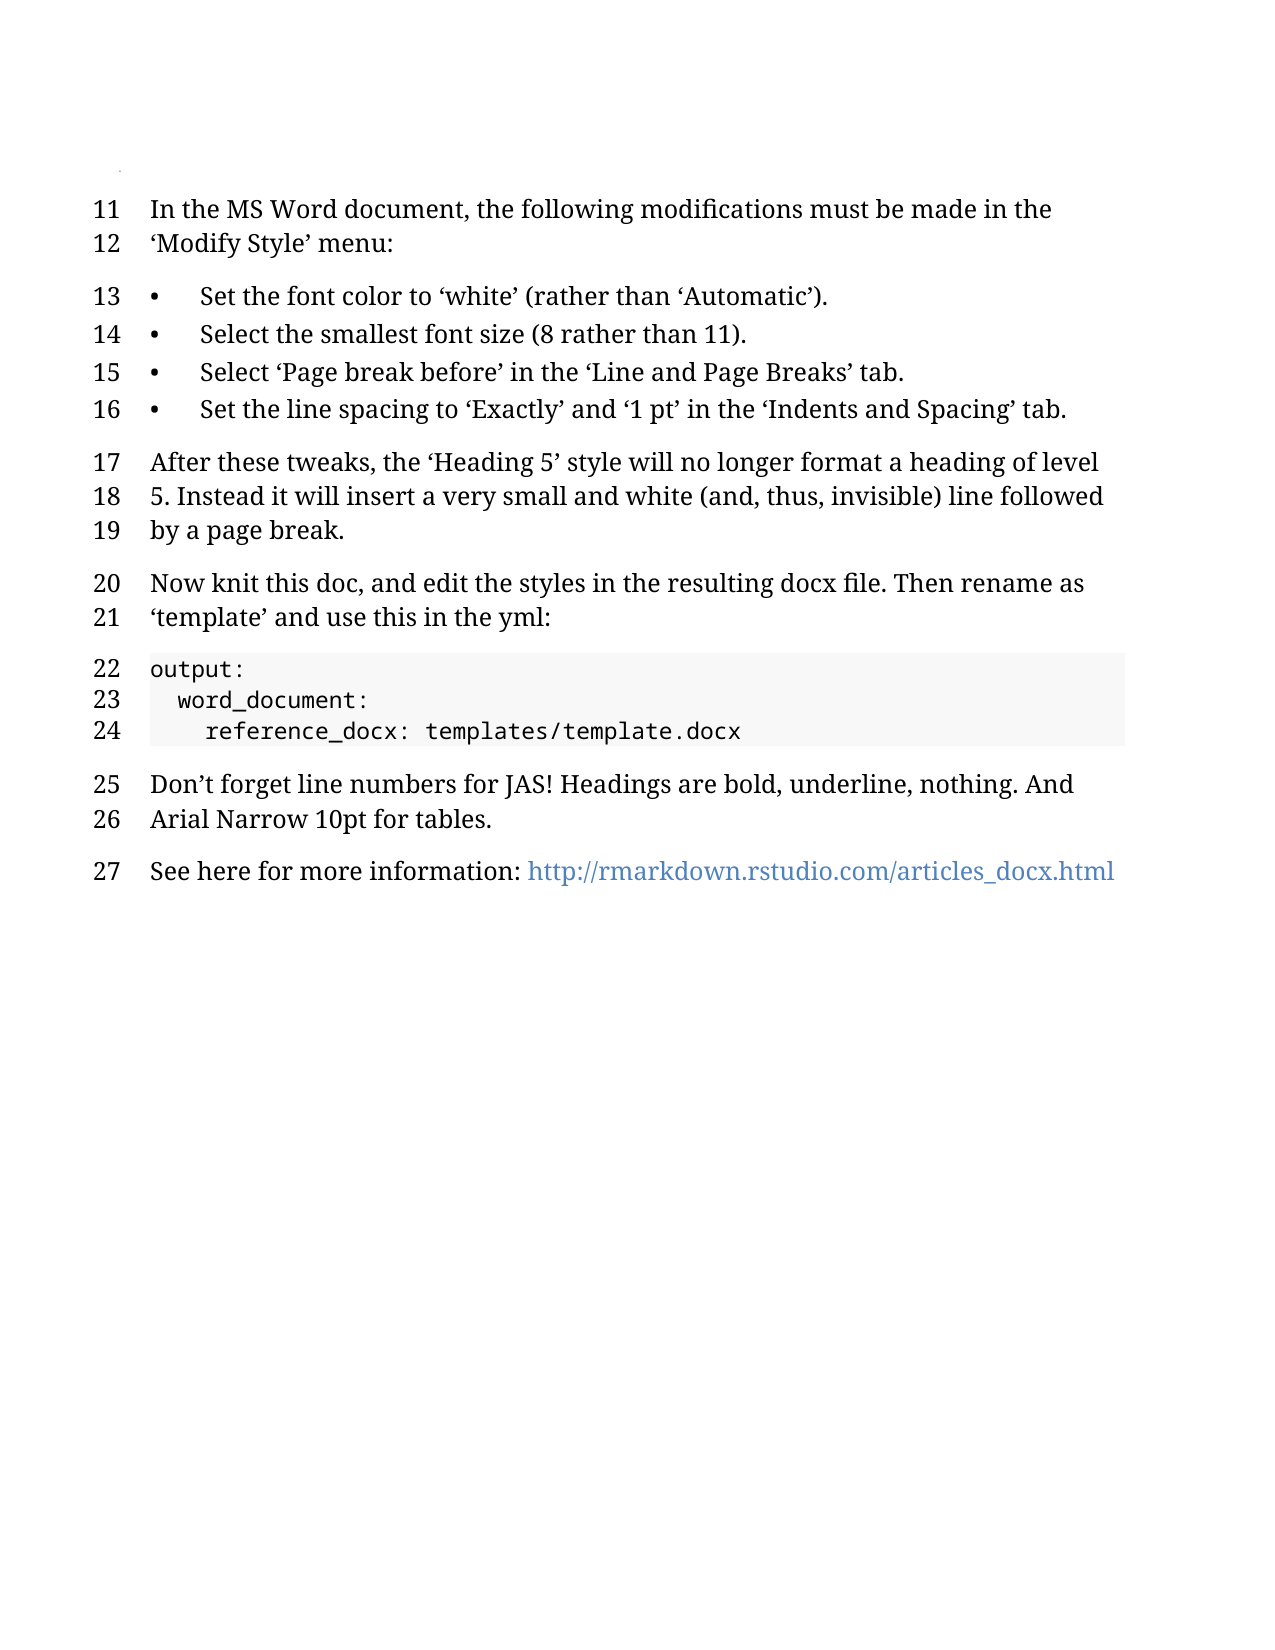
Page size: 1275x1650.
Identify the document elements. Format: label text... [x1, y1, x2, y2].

text After these tweaks, the ‘Heading 5’ style will no longer format a heading of level 5. Instead it will insert a very small and white (and, thus, invisible) line followed by a page break. [150, 445, 1125, 547]
list Set the font color to ‘white’ (rather than ‘Automatic’). [150, 278, 1125, 313]
text output: word_document: reference_docx: templates/template.docx [150, 653, 1125, 746]
list Select ‘Page break before’ in the ‘Line and Page Breaks’ tab. [150, 354, 1125, 388]
list Select the smallest font size (8 rather than 11). [150, 316, 1125, 350]
text Now knit this doc, and edit the styles in the resulting docx file. Then rename as ‘template’ and use this in the yml: [150, 566, 1125, 634]
text Don’t forget line numbers for JAS! Headings are bold, underline, nothing. And Arial Narrow 10pt for tables. [150, 767, 1125, 835]
list Set the line spacing to ‘Exactly’ and ‘1 pt’ in the ‘Indents and Spacing’ tab. [150, 392, 1125, 426]
text In the MS Word document, the following modifications must be made in the ‘Modify Style’ menu: [150, 192, 1125, 260]
text See here for more information: http://rmarkdown.rstudio.com/articles_docx.html [150, 854, 1125, 888]
